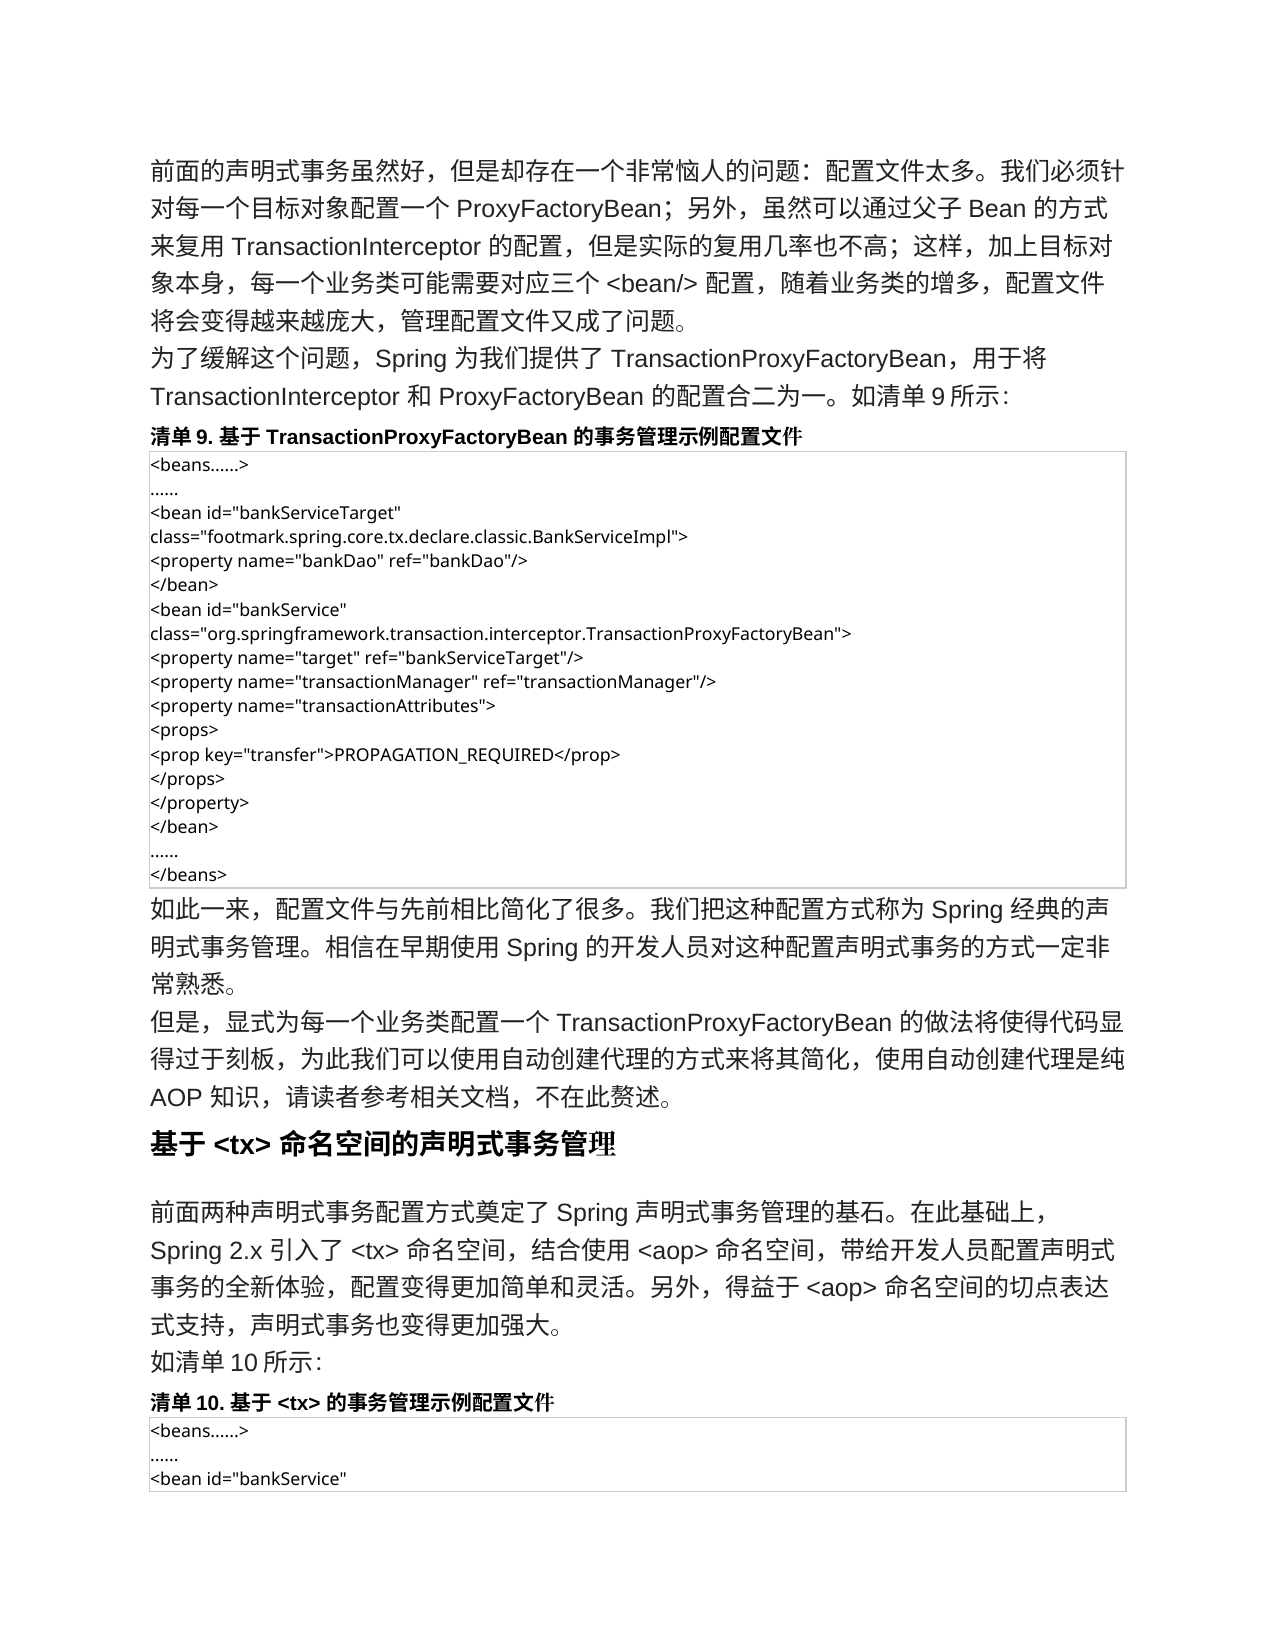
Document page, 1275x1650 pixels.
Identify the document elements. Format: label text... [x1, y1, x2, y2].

text 为了缓解这个问题，Spring 为我们提供了 TransactionProxyFactoryBean，用于将TransactionInterceptor 和 ProxyFactoryBean 的配置合二为一。如清单9所示： [150, 337, 1125, 412]
text <property name="target" ref="bankServiceTarget"/> [150, 645, 1125, 669]
text </bean> [150, 573, 1125, 597]
text <bean id="bankServiceTarget" [150, 500, 1125, 524]
text 但是，显式为每一个业务类配置一个 TransactionProxyFactoryBean 的做法将使得代码显得过于刻板，为此我们可以使用自动创建代理的方式来将其简化，使用自动创建代理是纯 AOP 知识，请读者参考相关文档，不在此赘述。 [150, 1001, 1125, 1114]
text <property name="transactionManager" ref="transactionManager"/> [150, 669, 1125, 694]
text </bean> [150, 814, 1125, 839]
text 前面的声明式事务虽然好，但是却存在一个非常恼人的问题：配置文件太多。我们必须针对每一个目标对象配置一个 ProxyFactoryBean；另外，虽然可以通过父子 Bean 的方式来复用 TransactionInterceptor 的配置，但是实际的复用几率也不高；这样，加上目标对象本身，每一个业务类可能需要对应三个 <bean/> 配置，随着业务类的增多，配置文件将会变得越来越庞大，管理配置文件又成了问题。 [150, 150, 1125, 337]
text 基于 <tx> 命名空间的声明式事务管理 [150, 1121, 1125, 1162]
text 清单9. 基于 TransactionProxyFactoryBean 的事务管理示例配置文件 [150, 420, 1125, 451]
text ...... [150, 476, 1125, 500]
text 如此一来，配置文件与先前相比简化了很多。我们把这种配置方式称为 Spring 经典的声明式事务管理。相信在早期使用 Spring 的开发人员对这种配置声明式事务的方式一定非常熟悉。 [150, 889, 1125, 1001]
text <bean id="bankService" [150, 597, 1125, 621]
text 前面两种声明式事务配置方式奠定了 Spring 声明式事务管理的基石。在此基础上，Spring 2.x 引入了 <tx> 命名空间，结合使用 <aop> 命名空间，带给开发人员配置声明式事务的全新体验，配置变得更加简单和灵活。另外，得益于 <aop> 命名空间的切点表达式支持，声明式事务也变得更加强大。 [150, 1191, 1125, 1341]
text <beans......> [150, 452, 1125, 476]
text 如清单10所示： [150, 1341, 1125, 1379]
text </props> [150, 766, 1125, 790]
text <props> [150, 718, 1125, 742]
text ...... [150, 1443, 1125, 1465]
text class="footmark.spring.core.tx.declare.classic.BankServiceImpl"> [150, 524, 1125, 549]
text class="org.springframework.transaction.interceptor.TransactionProxyFactoryBean"> [150, 621, 1125, 645]
text <property name="bankDao" ref="bankDao"/> [150, 549, 1125, 573]
text ...... [150, 839, 1125, 861]
text <property name="transactionAttributes"> [150, 694, 1125, 718]
text 清单10. 基于 <tx> 的事务管理示例配置文件 [150, 1387, 1125, 1417]
text </beans> [150, 861, 1125, 887]
text <beans......> [150, 1418, 1125, 1443]
text </property> [150, 790, 1125, 814]
text <prop key="transfer">PROPAGATION_REQUIRED</prop> [150, 742, 1125, 766]
text <bean id="bankService" [150, 1465, 1125, 1491]
